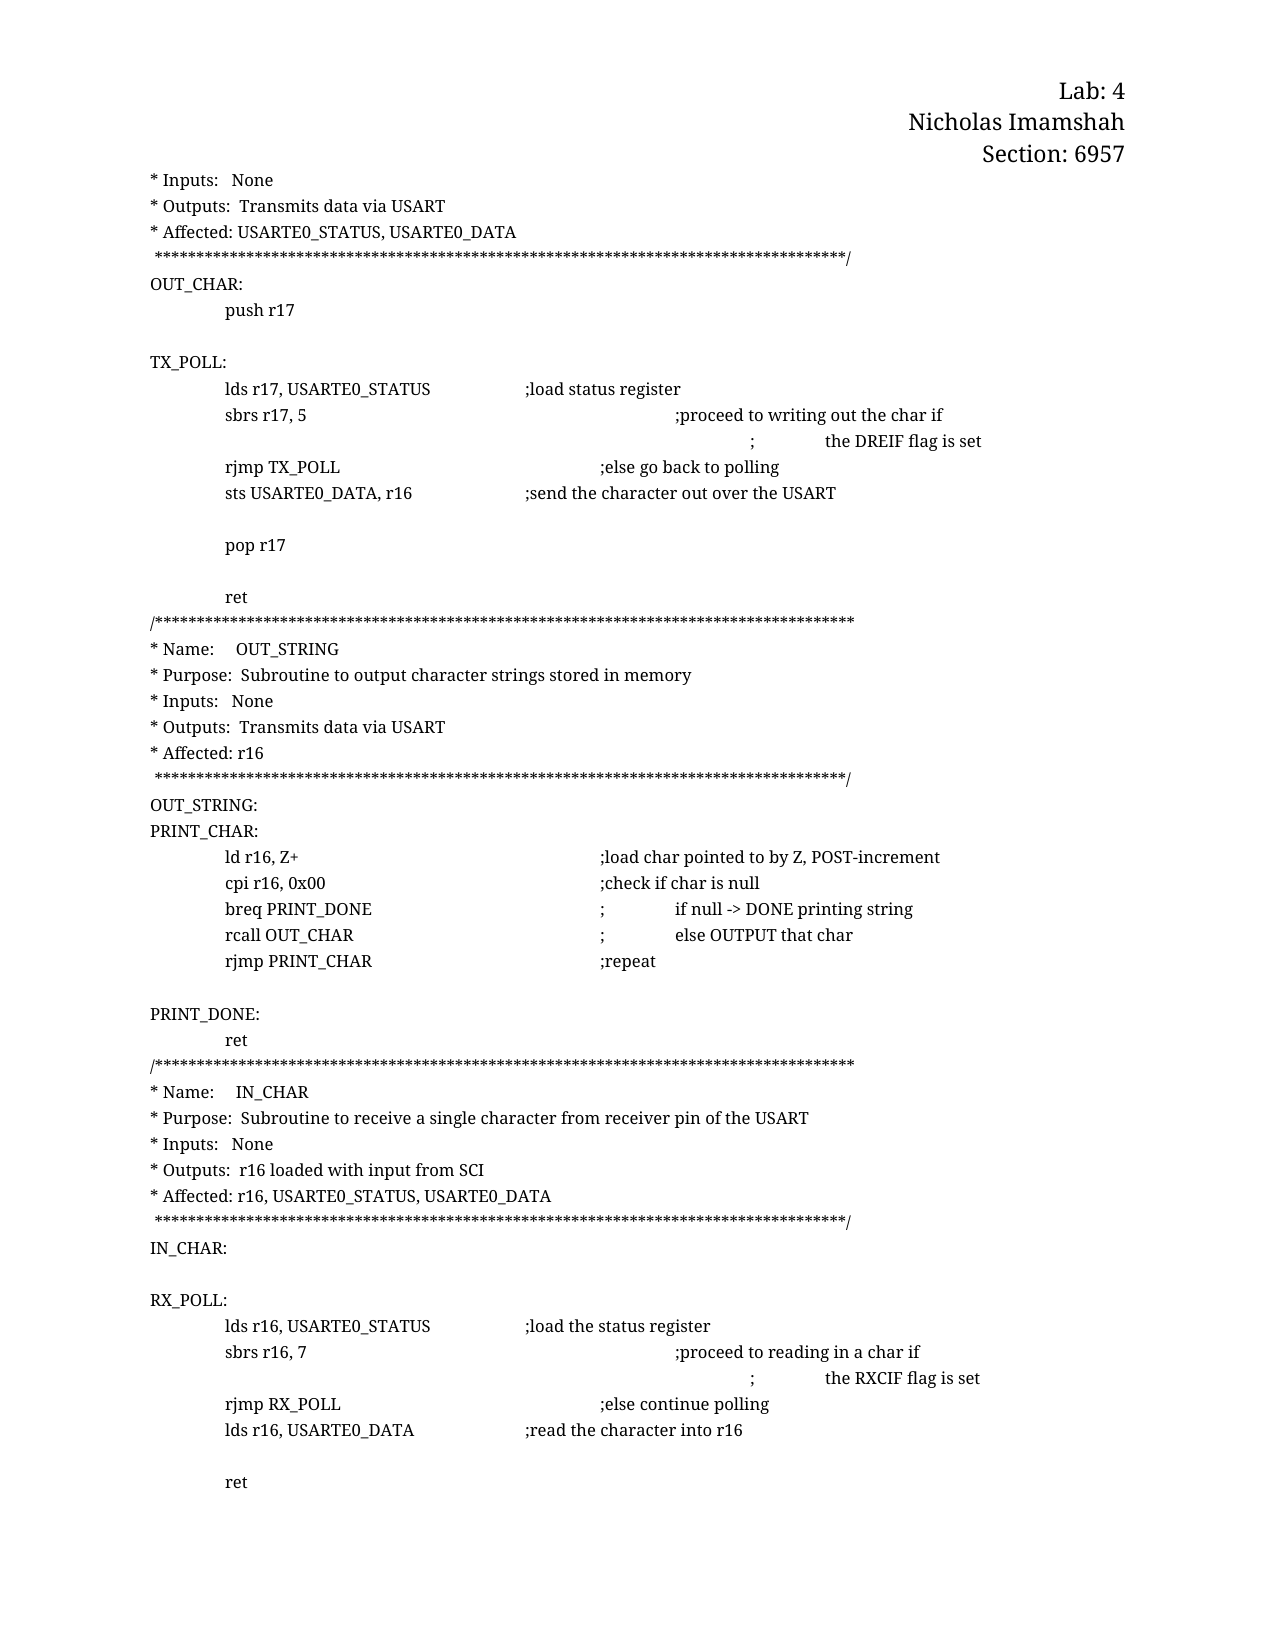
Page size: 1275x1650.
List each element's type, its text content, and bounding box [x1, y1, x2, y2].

text lds r16, USARTE0_STATUS ;load the status register [150, 1314, 1125, 1337]
text breq PRINT_DONE ; if null -> DONE printing string [150, 898, 1125, 921]
text pop r17 [150, 533, 1125, 556]
text PRINT_DONE: [150, 1002, 1125, 1025]
text ***********************************************************************************/ [150, 1210, 1125, 1233]
text sbrs r16, 7 ;proceed to reading in a char if [150, 1341, 1125, 1363]
text * Inputs: None [150, 169, 1125, 191]
text * Name: OUT_STRING [150, 637, 1125, 660]
text * Affected: r16 [150, 742, 1125, 764]
text OUT_CHAR: [150, 273, 1125, 296]
text lds r17, USARTE0_STATUS ;load status register [150, 377, 1125, 400]
text /************************************************************************************ [150, 611, 1125, 634]
text * Purpose: Subroutine to output character strings stored in memory [150, 663, 1125, 686]
text rcall OUT_CHAR ; else OUTPUT that char [150, 924, 1125, 947]
text rjmp PRINT_CHAR ;repeat [150, 950, 1125, 973]
text * Outputs: Transmits data via USART [150, 195, 1125, 217]
text * Affected: r16, USARTE0_STATUS, USARTE0_DATA [150, 1184, 1125, 1207]
text push r17 [150, 299, 1125, 322]
text PRINT_CHAR: [150, 820, 1125, 842]
text ***********************************************************************************/ [150, 768, 1125, 790]
text TX_POLL: [150, 351, 1125, 374]
text * Inputs: None [150, 689, 1125, 712]
text * Outputs: Transmits data via USART [150, 716, 1125, 738]
text * Purpose: Subroutine to receive a single character from receiver pin of the USART [150, 1106, 1125, 1129]
text * Outputs: r16 loaded with input from SCI [150, 1158, 1125, 1181]
text IN_CHAR: [150, 1236, 1125, 1259]
text ret [150, 1471, 1125, 1493]
text * Affected: USARTE0_STATUS, USARTE0_DATA [150, 221, 1125, 243]
text ; the RXCIF flag is set [150, 1367, 1125, 1389]
text ld r16, Z+ ;load char pointed to by Z, POST-increment [150, 846, 1125, 868]
text rjmp TX_POLL ;else go back to polling [150, 455, 1125, 478]
text ret [150, 585, 1125, 608]
text RX_POLL: [150, 1288, 1125, 1311]
text ; the DREIF flag is set [150, 429, 1125, 452]
text * Inputs: None [150, 1132, 1125, 1155]
text lds r16, USARTE0_DATA ;read the character into r16 [150, 1419, 1125, 1441]
text ret [150, 1028, 1125, 1051]
text /************************************************************************************ [150, 1054, 1125, 1077]
text rjmp RX_POLL ;else continue polling [150, 1393, 1125, 1415]
text sts USARTE0_DATA, r16 ;send the character out over the USART [150, 481, 1125, 504]
text ***********************************************************************************/ [150, 247, 1125, 269]
text * Name: IN_CHAR [150, 1080, 1125, 1103]
text OUT_STRING: [150, 794, 1125, 816]
text cpi r16, 0x00 ;check if char is null [150, 872, 1125, 894]
text sbrs r17, 5 ;proceed to writing out the char if [150, 403, 1125, 426]
